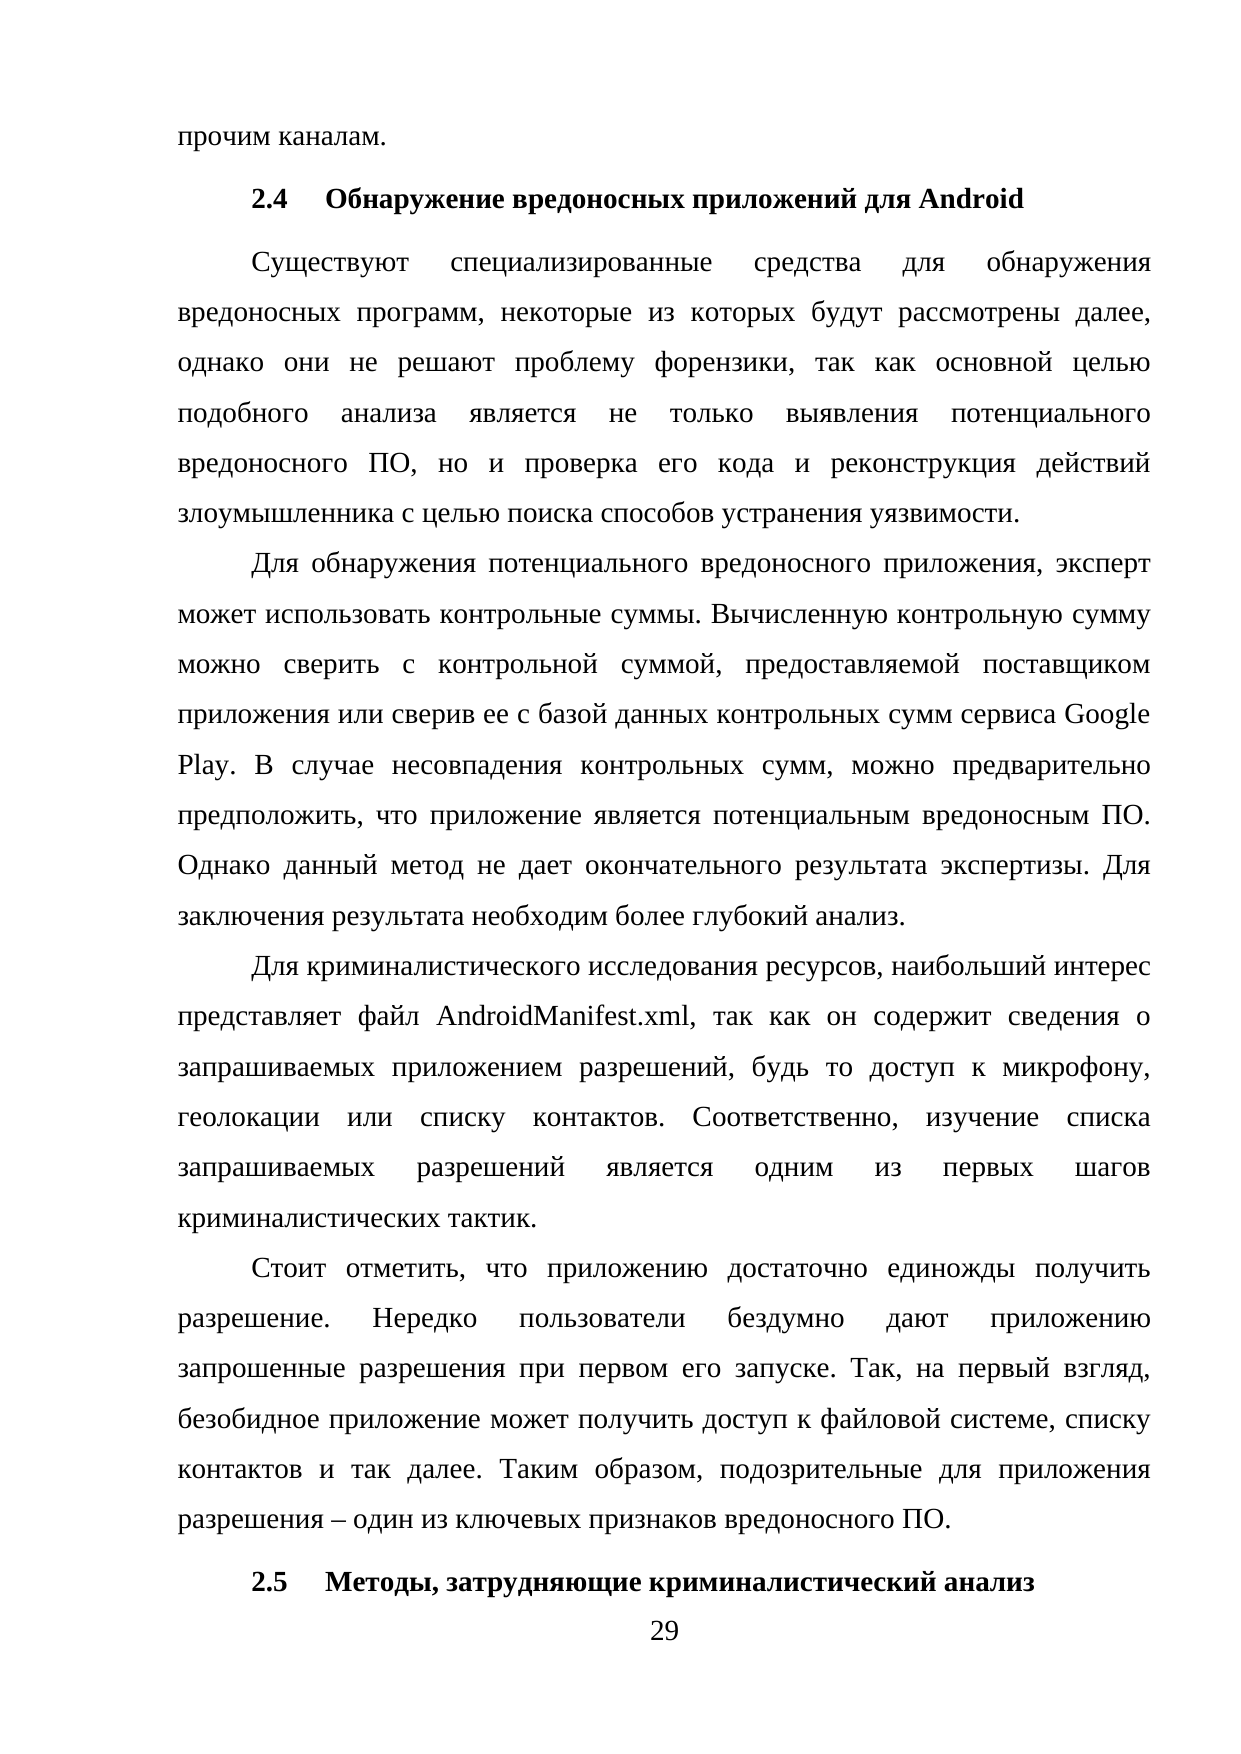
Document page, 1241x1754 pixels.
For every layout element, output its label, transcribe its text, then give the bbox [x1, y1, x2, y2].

text Для криминалистического исследования ресурсов, наибольший интерес представляет файл AndroidManifest.xml, так как он содержит сведения о запрашиваемых приложением разрешений, будь то доступ к микрофону, геолокации или списку контактов. Соответственно, изучение списка запрашиваемых разрешений является одним из первых шагов криминалистических тактик. [177, 948, 1152, 1233]
text Существуют специализированные средства для обнаружения вредоносных программ, некоторые из которых будут рассмотрены далее, однако они не решают проблему форензики, так как основной целью подобного анализа является не только выявления потенциального вредоносного ПО, но и проверка его кода и реконструкция действий злоумышленника с целью поиска способов устранения уязвимости. [177, 244, 1152, 529]
text Методы, затрудняющие криминалистический анализ [177, 1564, 1152, 1598]
text Для обнаружения потенциального вредоносного приложения, эксперт может использовать контрольные суммы. Вычисленную контрольную сумму можно сверить с контрольной суммой, предоставляемой поставщиком приложения или сверив ее с базой данных контрольных сумм сервиса Google Play. В случае несовпадения контрольных сумм, можно предварительно предположить, что приложение является потенциальным вредоносным ПО. Однако данный метод не дает окончательного результата экспертизы. Для заключения результата необходим более глубокий анализ. [177, 546, 1152, 931]
text Стоит отметить, что приложению достаточно единожды получить разрешение. Нередко пользователи бездумно дают приложению запрошенные разрешения при первом его запуске. Так, на первый взгляд, безобидное приложение может получить доступ к файловой системе, списку контактов и так далее. Таким образом, подозрительные для приложения разрешения – один из ключевых признаков вредоносного ПО. [177, 1250, 1152, 1535]
text Обнаружение вредоносных приложений для Android [177, 181, 1152, 214]
